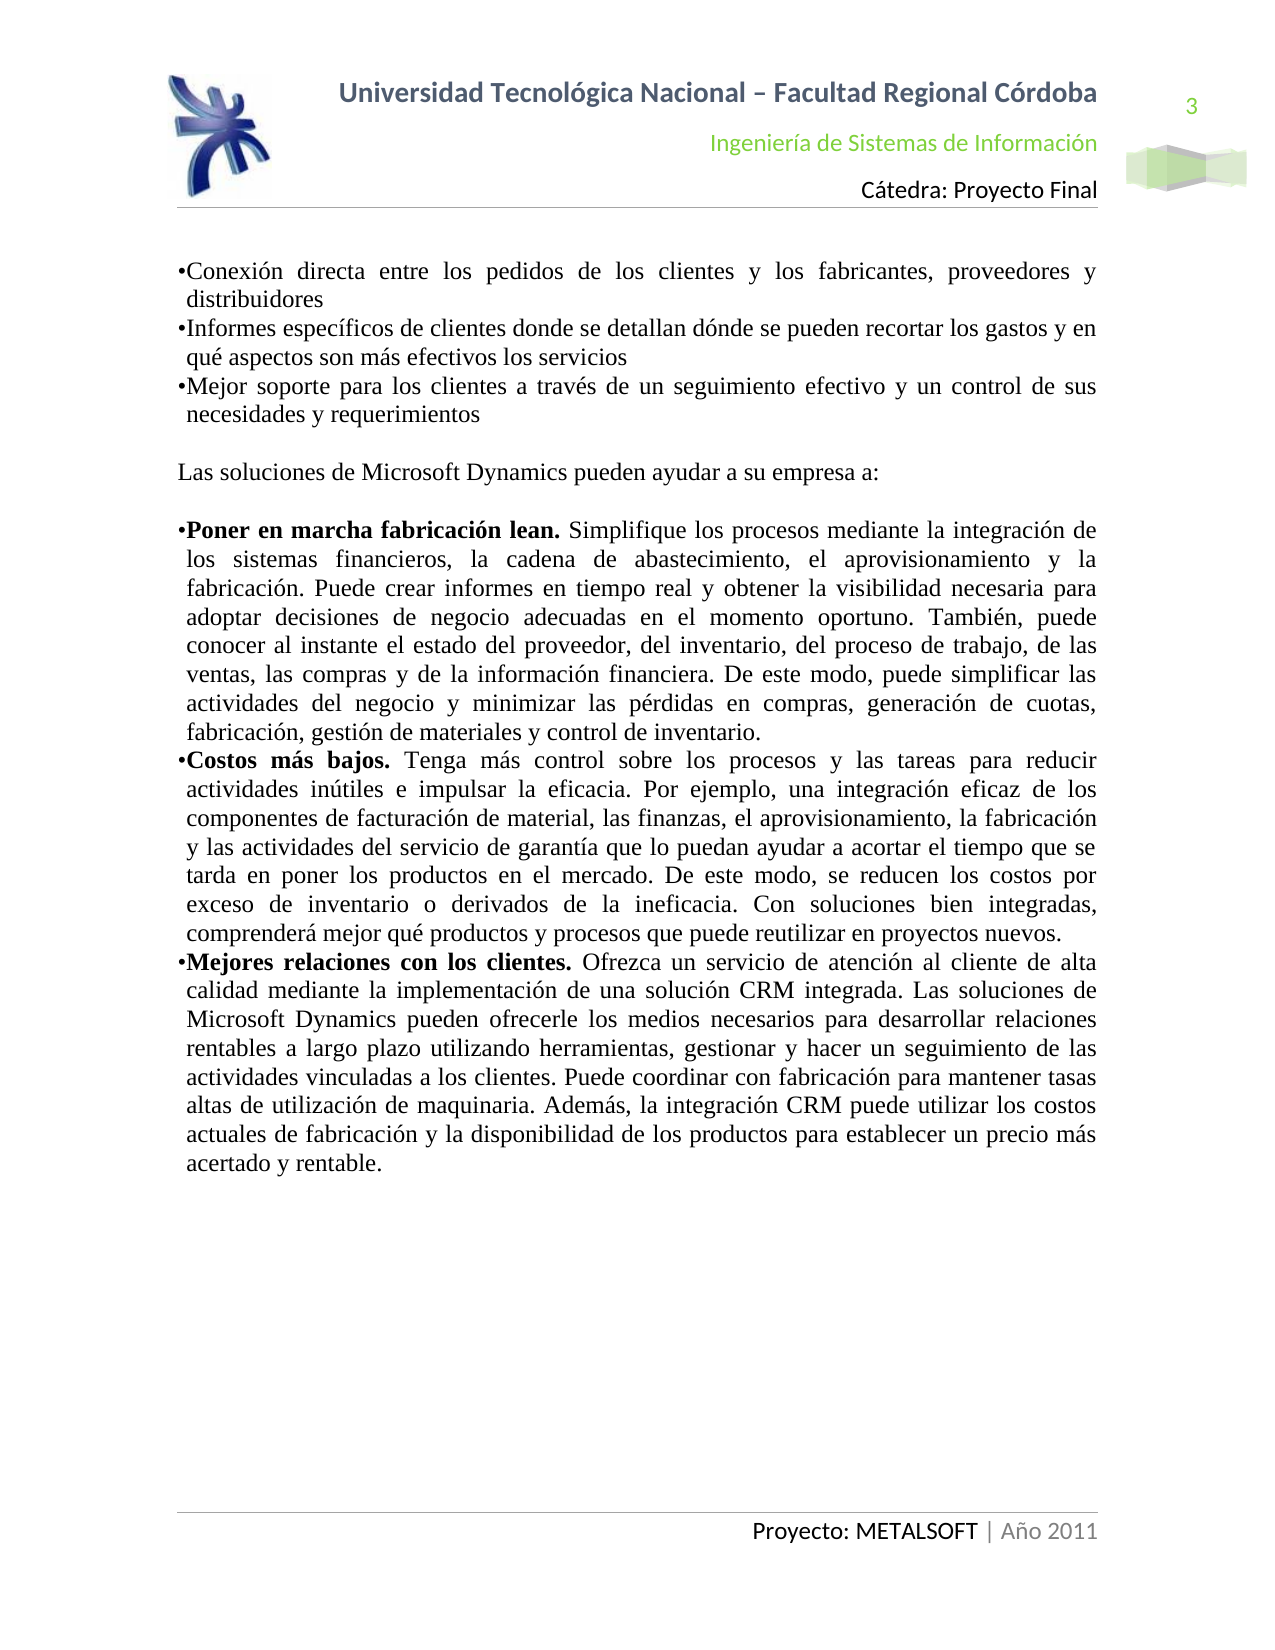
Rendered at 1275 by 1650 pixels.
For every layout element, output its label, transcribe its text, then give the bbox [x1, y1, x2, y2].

table_cell Conexión directa entre los pedidos de los clientes y los fabricantes, proveedores y distribuidores [186, 256, 1098, 313]
table_cell Mejor soporte para los clientes a través de un seguimiento efectivo y un control de sus necesidades y requerimientos [186, 371, 1098, 428]
text Las soluciones de Microsoft Dynamics pueden ayudar a su empresa a: [177, 457, 1098, 486]
table_cell Mejores relaciones con los clientes. Ofrezca un servicio de atención al cliente de alta calidad mediante la implementación de una solución CRM integrada. Las soluciones de Microsoft Dynamics pueden ofrecerle los medios necesarios para desarrollar relaciones rentables a largo plazo utilizando herramientas, gestionar y hacer un seguimiento de las actividades vinculadas a los clientes. Puede coordinar con fabricación para mantener tasas altas de utilización de maquinaria. Además, la integración CRM puede utilizar los costos actuales de fabricación y la disponibilidad de los productos para establecer un precio más acertado y rentable. [186, 947, 1098, 1177]
picture [167, 74, 272, 199]
table_cell Costos más bajos. Tenga más control sobre los procesos y las tareas para reducir actividades inútiles e impulsar la eficacia. Por ejemplo, una integración eficaz de los componentes de facturación de material, las finanzas, el aprovisionamiento, la fabricación y las actividades del servicio de garantía que lo puedan ayudar a acortar el tiempo que se tarda en poner los productos en el mercado. De este modo, se reducen los costos por exceso de inventario o derivados de la ineficacia. Con soluciones bien integradas, comprenderá mejor qué productos y procesos que puede reutilizar en proyectos nuevos. [186, 745, 1098, 947]
table_cell Informes específicos de clientes donde se detallan dónde se pueden recortar los gastos y en qué aspectos son más efectivos los servicios [186, 313, 1098, 371]
table_header Poner en marcha fabricación lean. Simplifique los procesos mediante la integración de los sistemas financieros, la cadena de abastecimiento, el aprovisionamiento y la fabricación. Puede crear informes en tiempo real y obtener la visibilidad necesaria para adoptar decisiones de negocio adecuadas en el momento oportuno. También, puede conocer al instante el estado del proveedor, del inventario, del proceso de trabajo, de las ventas, las compras y de la información financiera. De este modo, puede simplificar las actividades del negocio y minimizar las pérdidas en compras, generación de cuotas, fabricación, gestión de materiales y control de inventario. [186, 515, 1098, 745]
